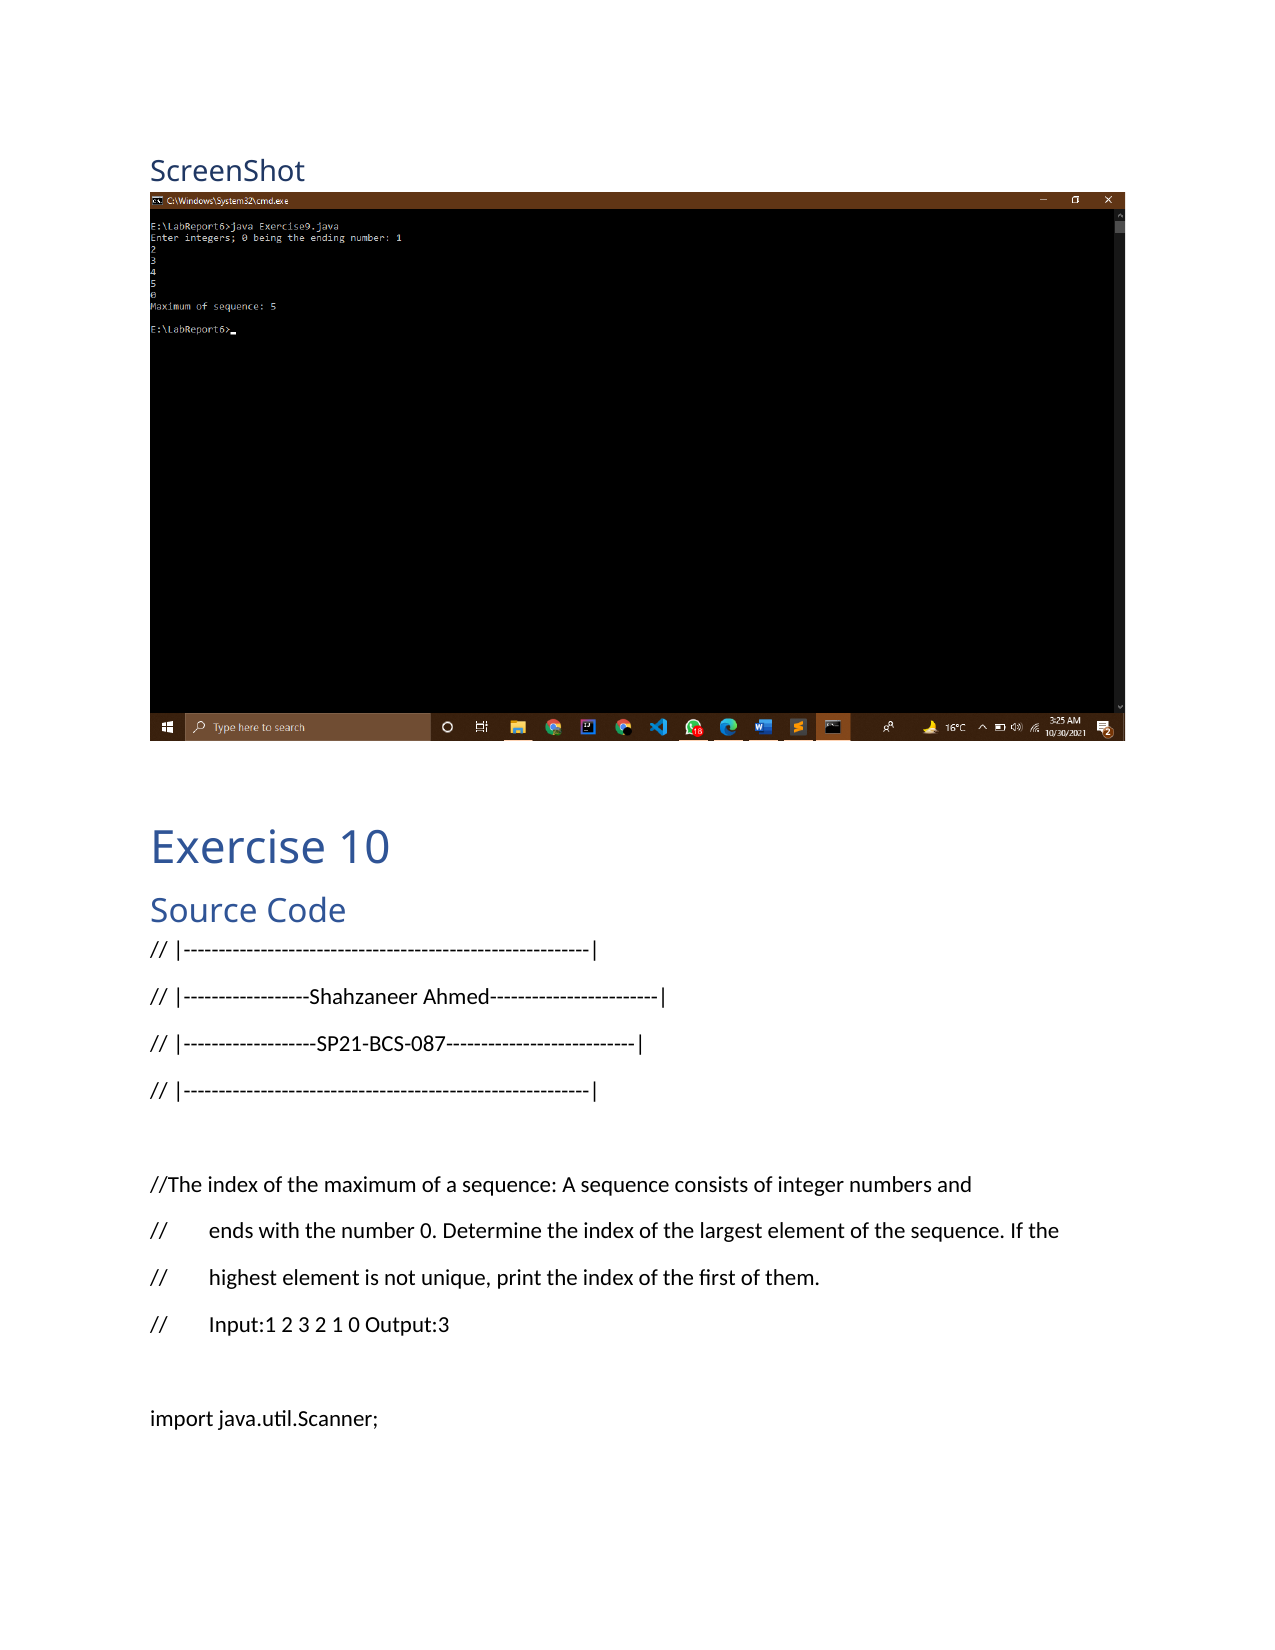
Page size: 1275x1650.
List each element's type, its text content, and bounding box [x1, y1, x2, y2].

subtitle Exercise 10 [150, 815, 1125, 877]
subtitle ScreenShot [150, 150, 1125, 190]
text // ends with the number 0. Determine the index of the largest element of the sequence. If the [150, 1217, 1125, 1245]
subtitle Source Code [150, 886, 1125, 932]
text import java.util.Scanner; [150, 1404, 1125, 1432]
text // |-------------------SP21-BCS-087---------------------------| [150, 1029, 1125, 1057]
text // |----------------------------------------------------------| [150, 935, 1125, 963]
text // highest element is not unique, print the index of the first of them. [150, 1263, 1125, 1292]
text // |------------------Shahzaneer Ahmed------------------------| [150, 982, 1125, 1010]
text //The index of the maximum of a sequence: A sequence consists of integer numbers and [150, 1170, 1125, 1198]
picture [150, 192, 1125, 741]
text // |----------------------------------------------------------| [150, 1076, 1125, 1104]
text // Input:1 2 3 2 1 0 Output:3 [150, 1310, 1125, 1338]
